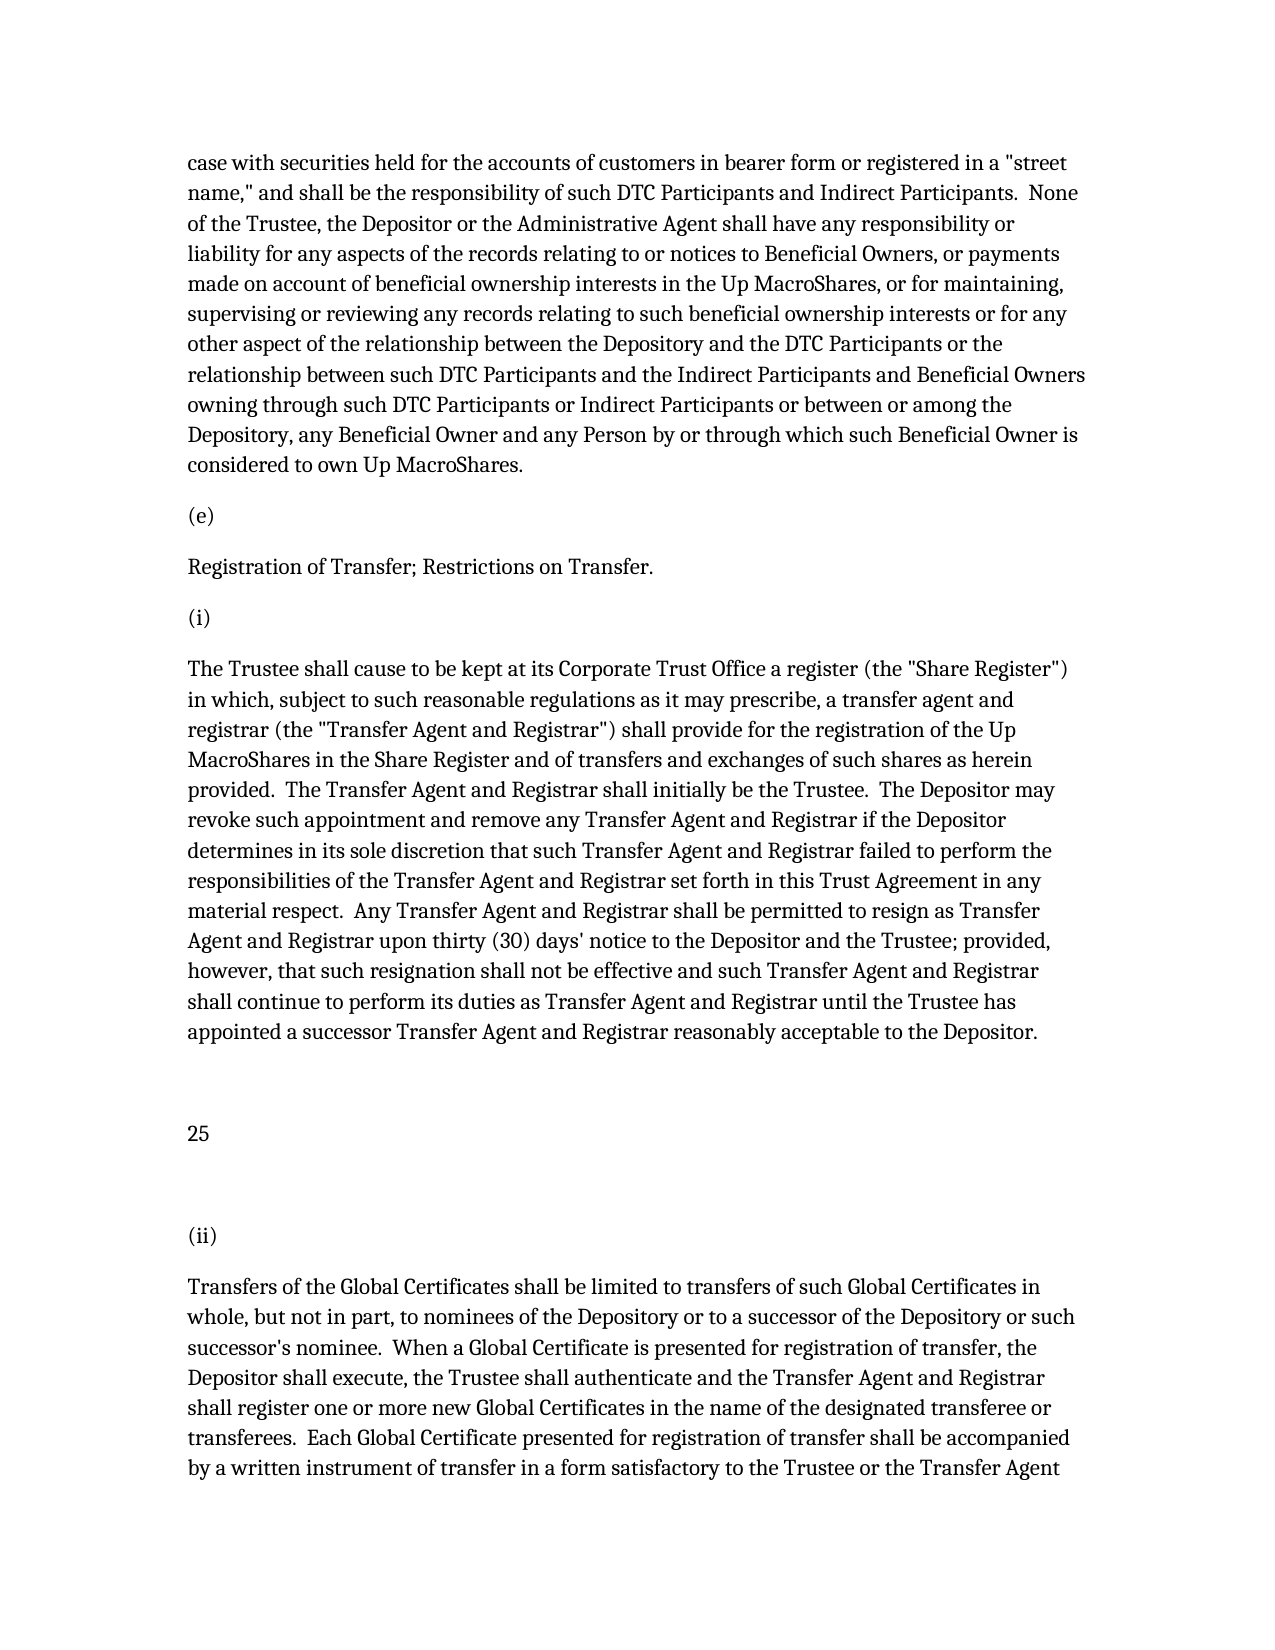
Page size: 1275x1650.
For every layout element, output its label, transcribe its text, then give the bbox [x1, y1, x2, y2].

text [187, 1274, 1087, 1482]
text (e) [187, 503, 1087, 529]
text The Trustee shall cause to be kept at its Corporate Trust Office a register (the "Share Register") in which, subject to such reasonable regulations as it may prescribe, a transfer agent and registrar (the "Transfer Agent and Registrar") shall provide for the registration of the Up MacroShares in the Share Register and of transfers and exchanges of such shares as herein provided. The Transfer Agent and Registrar shall initially be the Trustee. The Depositor may revoke such appointment and remove any Transfer Agent and Registrar if the Depositor determines in its sole discretion that such Transfer Agent and Registrar failed to perform the responsibilities of the Transfer Agent and Registrar set forth in this Trust Agreement in any material respect. Any Transfer Agent and Registrar shall be permitted to resign as Transfer Agent and Registrar upon thirty (30) days' notice to the Depositor and the Trustee; provided, however, that such resignation shall not be effective and such Transfer Agent and Registrar shall continue to perform its duties as Transfer Agent and Registrar until the Trustee has appointed a successor Transfer Agent and Registrar reasonably acceptable to the Depositor. [187, 656, 1087, 1045]
text (ii) [187, 1223, 1087, 1249]
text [187, 150, 1087, 478]
text 25 [187, 1121, 1087, 1147]
text Registration of Transfer; Restrictions on Transfer. [187, 554, 1087, 581]
text (i) [187, 605, 1087, 632]
